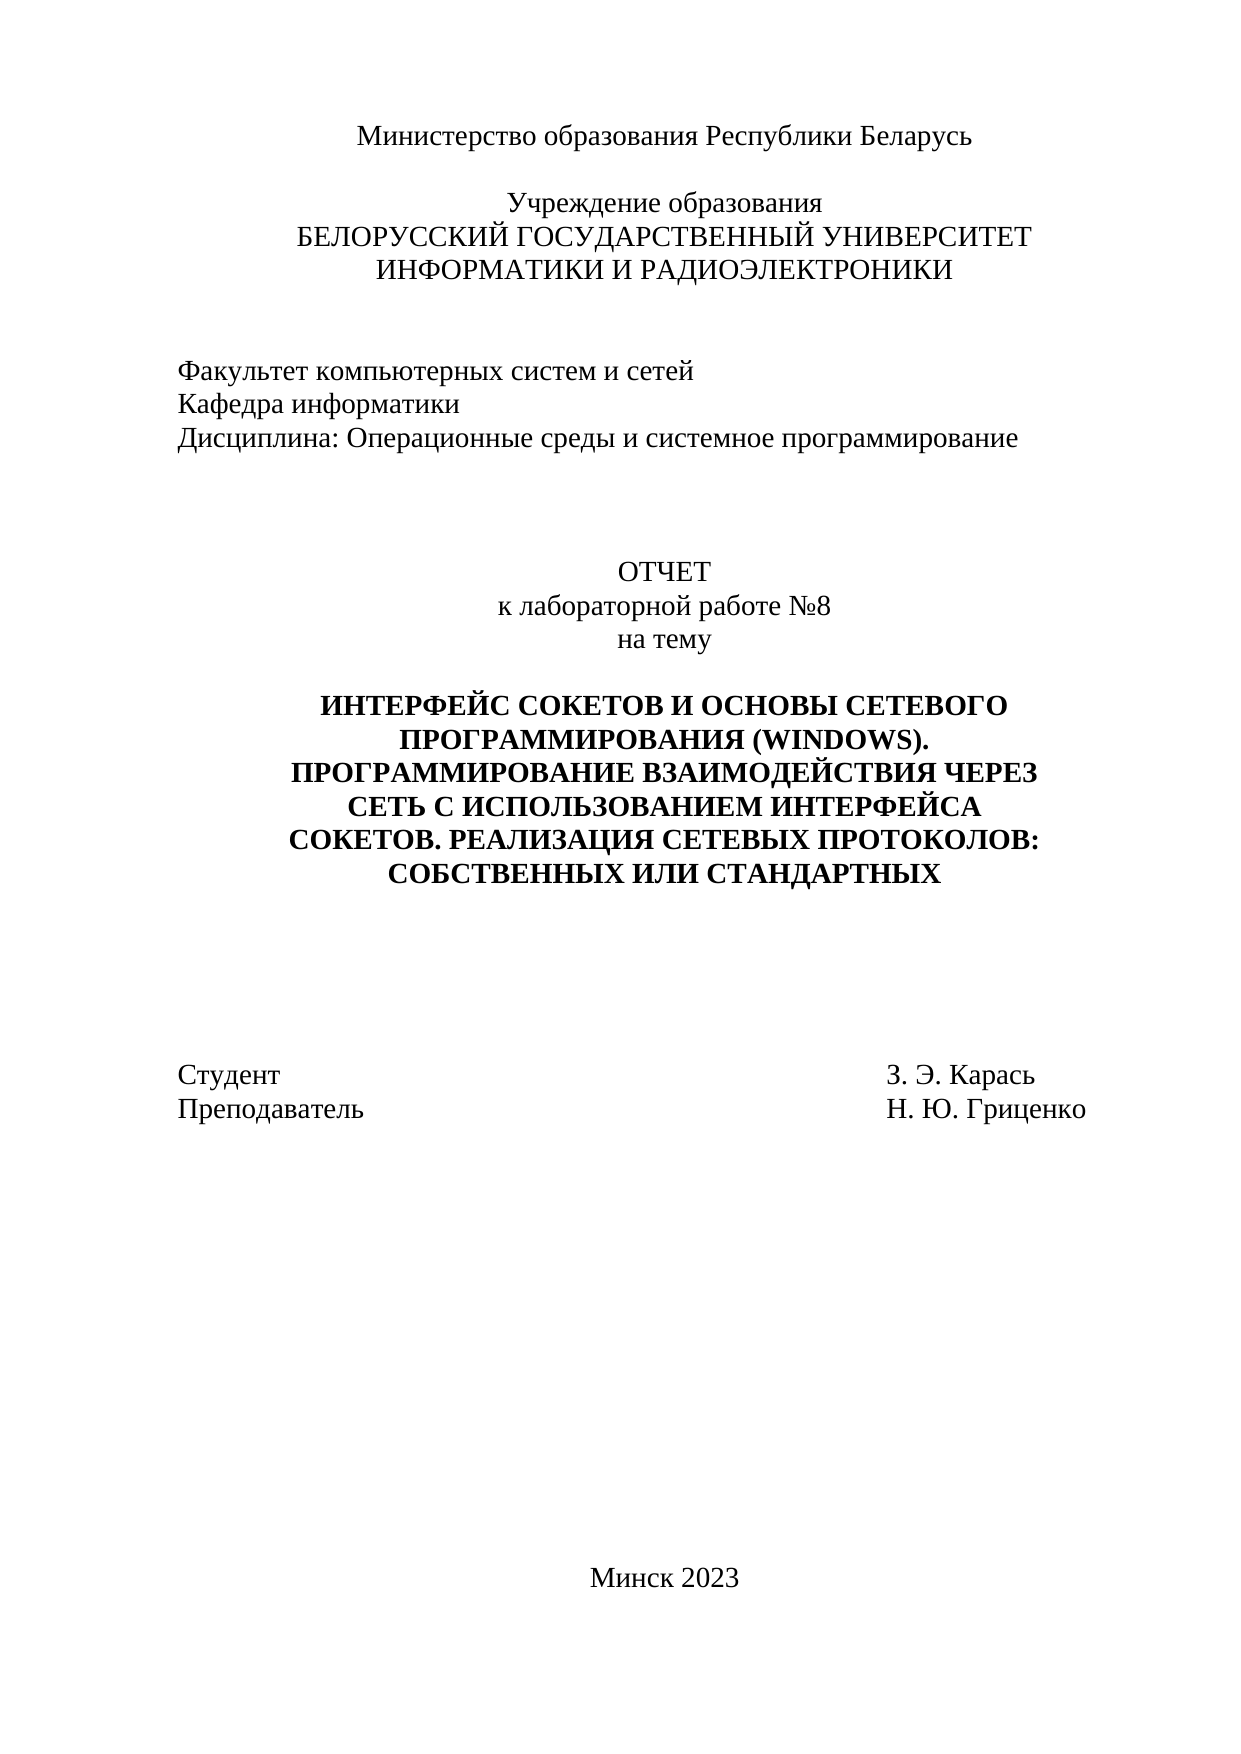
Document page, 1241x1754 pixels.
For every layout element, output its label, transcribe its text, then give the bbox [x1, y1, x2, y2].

text ИНТЕРФЕЙС СОКЕТОВ И ОСНОВЫ СЕТЕВОГО ПРОГРАММИРОВАНИЯ (WINDOWS). [177, 688, 1152, 755]
text Преподаватель Н. Ю. Гриценко [177, 1091, 1152, 1124]
text ОТЧЕТ [177, 554, 1152, 588]
text БЕЛОРУССКИЙ ГОСУДАРСТВЕННЫЙ УНИВЕРСИТЕТ [177, 219, 1152, 252]
text на тему [177, 621, 1152, 655]
text СЕТЬ С ИСПОЛЬЗОВАНИЕМ ИНТЕРФЕЙСА [177, 789, 1152, 822]
text Кафедра информатики [177, 386, 1152, 420]
text ИНФОРМАТИКИ И РАДИОЭЛЕКТРОНИКИ [177, 252, 1152, 286]
text Министерство образования Республики Беларусь [177, 118, 1152, 152]
text Минск 2023 [177, 1560, 1152, 1594]
text к лабораторной работе №8 [177, 588, 1152, 621]
text Дисциплина: Операционные среды и системное программирование [177, 420, 1152, 453]
text Учреждение образования [177, 185, 1152, 219]
text ПРОГРАММИРОВАНИЕ ВЗАИМОДЕЙСТВИЯ ЧЕРЕЗ [177, 755, 1152, 789]
text СОКЕТОВ. РЕАЛИЗАЦИЯ СЕТЕВЫХ ПРОТОКОЛОВ: СОБСТВЕННЫХ ИЛИ СТАНДАРТНЫХ [177, 822, 1152, 889]
text Факультет компьютерных систем и сетей [177, 353, 1152, 386]
text Студент З. Э. Карась [177, 1057, 1152, 1091]
